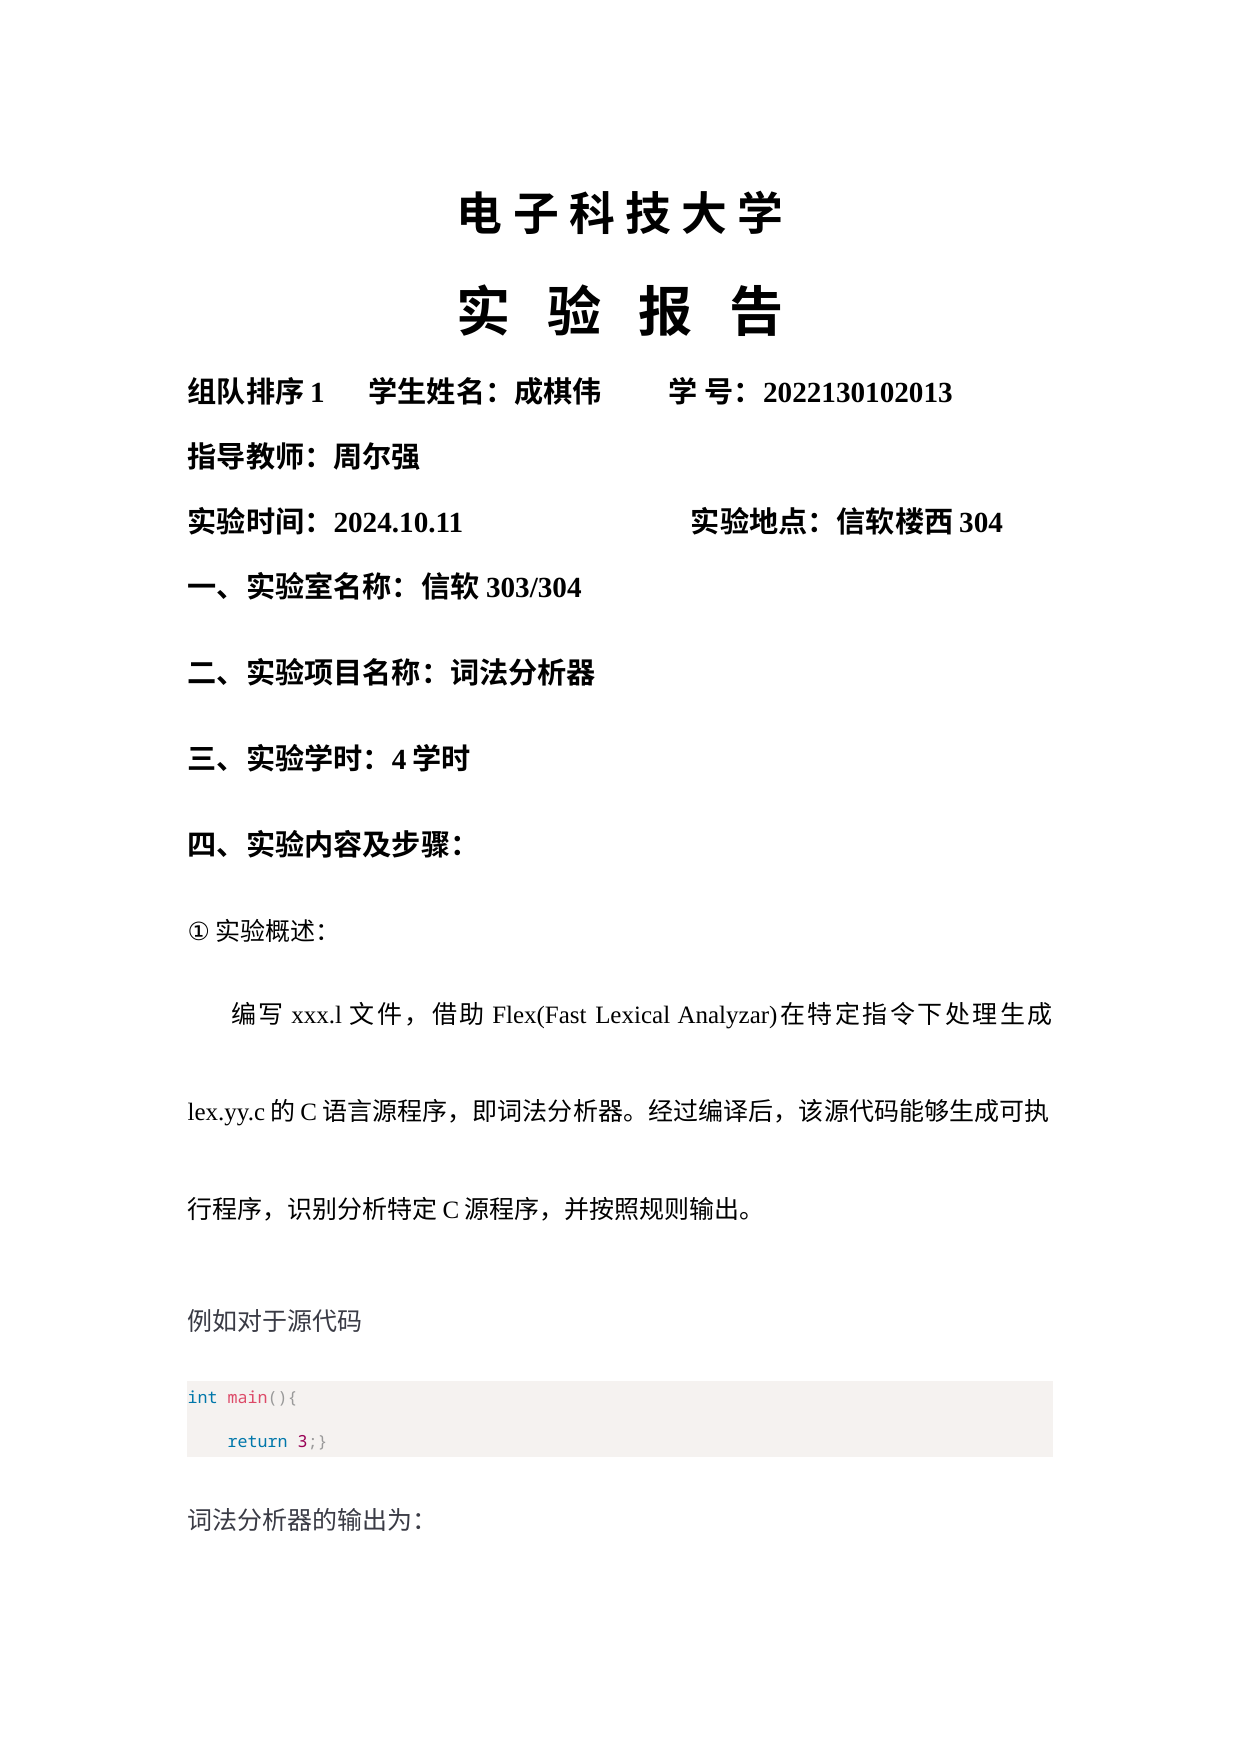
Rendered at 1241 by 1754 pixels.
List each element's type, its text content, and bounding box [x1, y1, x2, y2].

text 组队排序1 学生姓名：成棋伟 学 号：2022130102013 [187, 357, 1053, 422]
text 编写xxx.l文件，借助Flex(Fast Lexical Analyzar)在特定指令下处理生成lex.yy.c的C语言源程序，即词法分析器。经过编译后，该源代码能够生成可执行程序，识别分析特定C源程序，并按照规则输出。 [187, 980, 1053, 1240]
text 实 验 报 告 [187, 259, 1053, 357]
text 四、实验内容及步骤： [187, 810, 1053, 875]
text 二、实验项目名称：词法分析器 [187, 638, 1053, 703]
text ①实验概述： [187, 897, 1053, 962]
text int main(){ [187, 1381, 1053, 1414]
text 指导教师：周尔强 [187, 422, 1053, 487]
text 电 子 科 技 大 学 [187, 162, 1053, 259]
text 例如对于源代码 [187, 1287, 1053, 1352]
text return 3;} [187, 1424, 1053, 1457]
text 词法分析器的输出为： [187, 1486, 1053, 1551]
text 一、实验室名称：信软 303/304 [187, 552, 1053, 617]
text 三、实验学时：4学时 [187, 724, 1053, 789]
text 实验时间：2024.10.11 实验地点：信软楼西304 [187, 487, 1053, 552]
